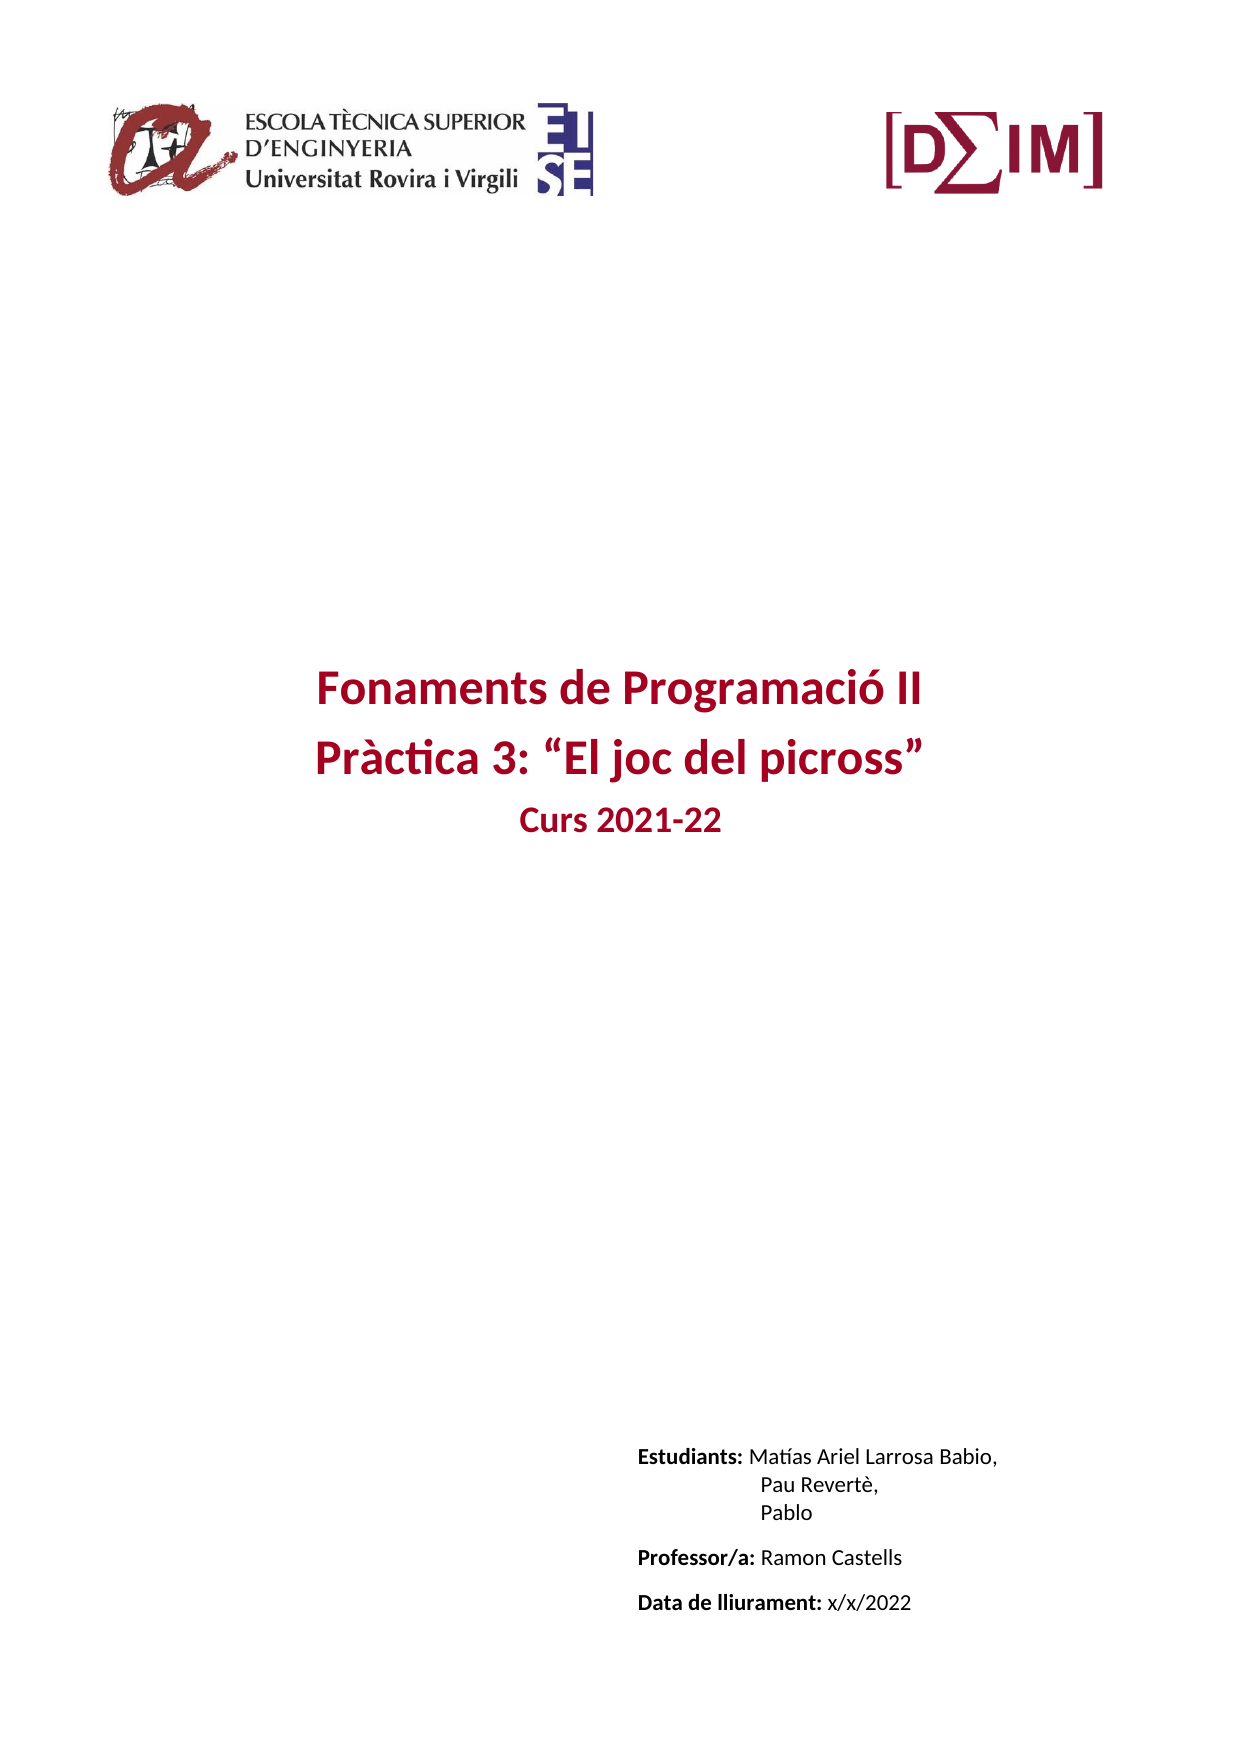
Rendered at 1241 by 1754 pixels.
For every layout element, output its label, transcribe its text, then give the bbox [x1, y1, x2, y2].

picture [108, 103, 594, 196]
text Pau Revertè, [638, 1470, 1144, 1498]
text Estudiants: Matías Ariel Larrosa Babio, [638, 1442, 1144, 1470]
text Curs 2021-22 [122, 796, 1118, 841]
picture [886, 112, 1103, 194]
text Professor/a: Ramon Castells [638, 1543, 1144, 1571]
text Data de lliurament: x/x/2022 [638, 1588, 1144, 1616]
text Pablo [638, 1498, 1144, 1526]
title Fonaments de Programació II Pràctica 3: “El joc del picross” [309, 656, 931, 787]
